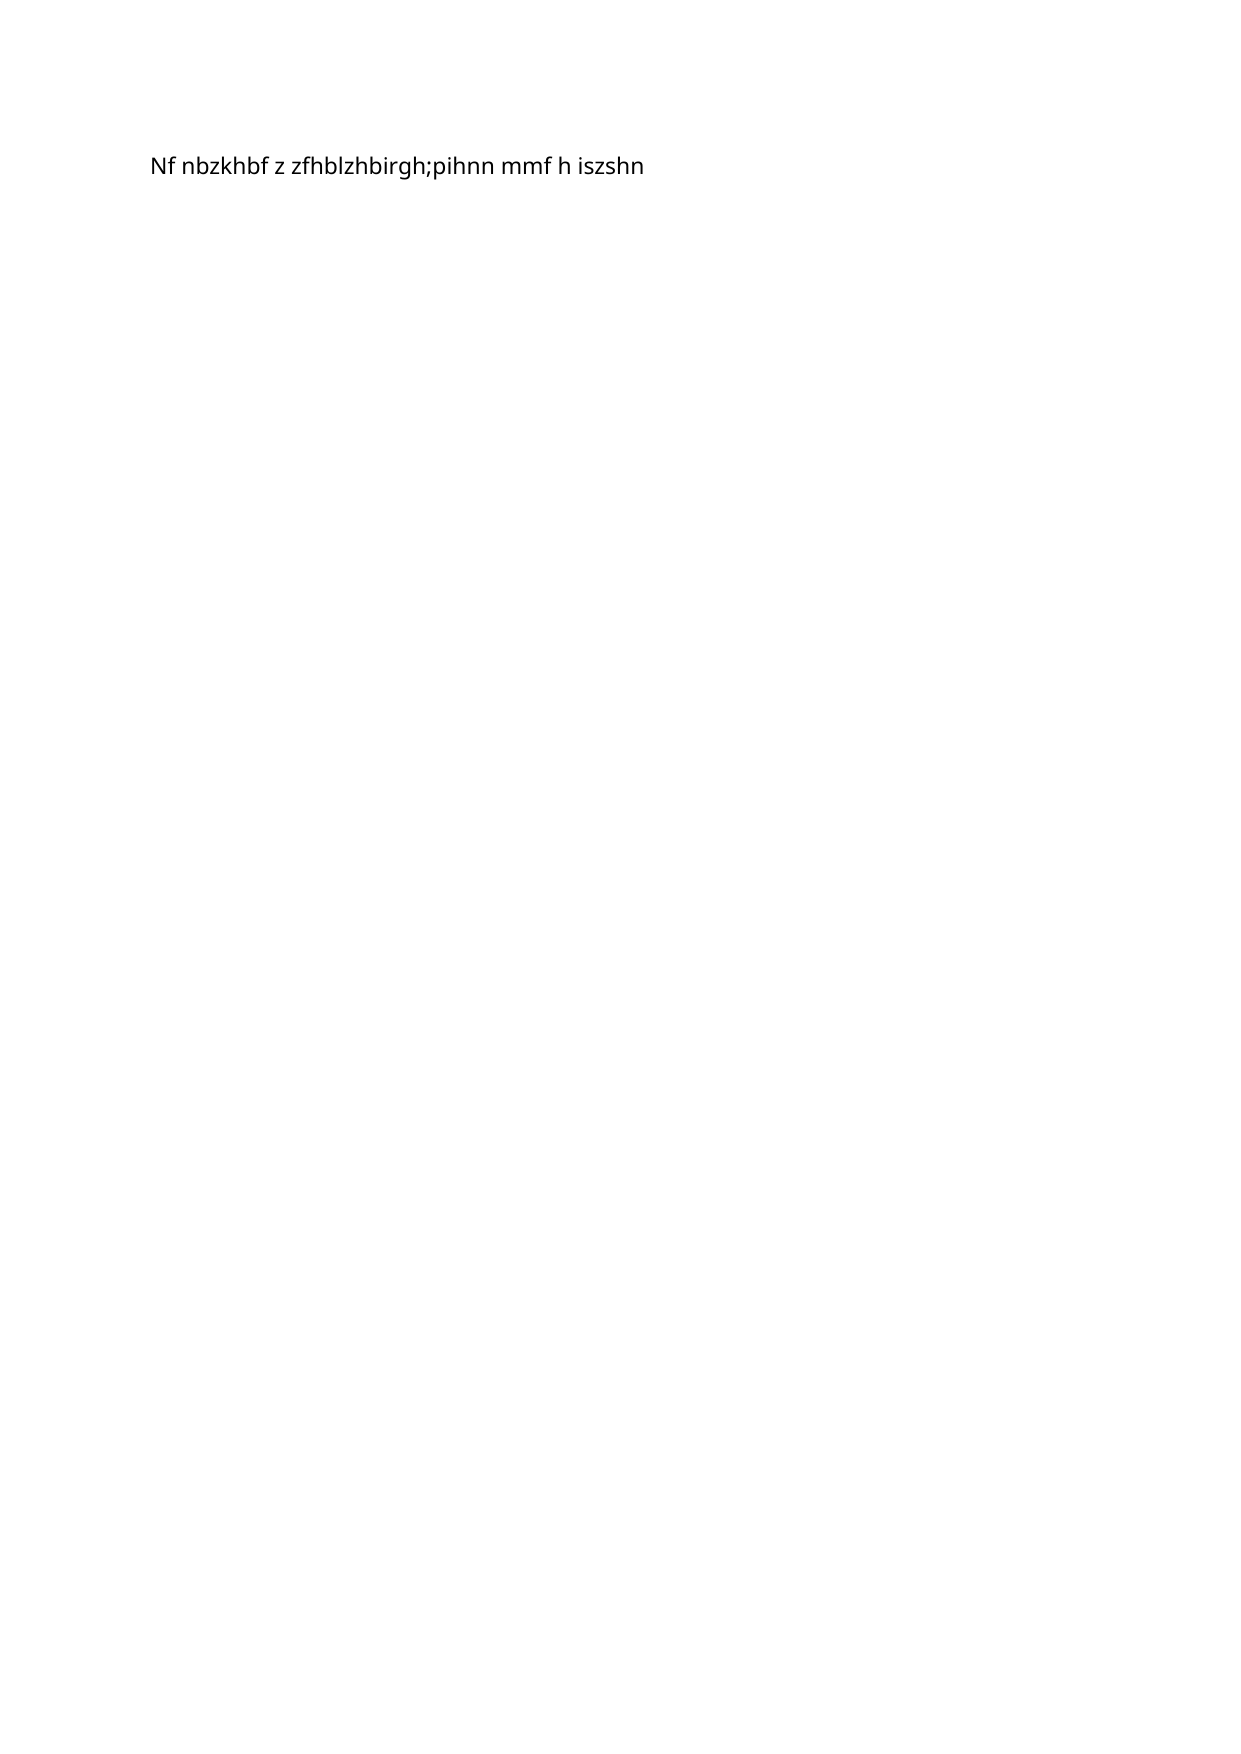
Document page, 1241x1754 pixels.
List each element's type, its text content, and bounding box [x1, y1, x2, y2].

text Nf nbzkhbf z zfhblzhbirgh;pihnn mmf h iszshn [150, 150, 1090, 181]
